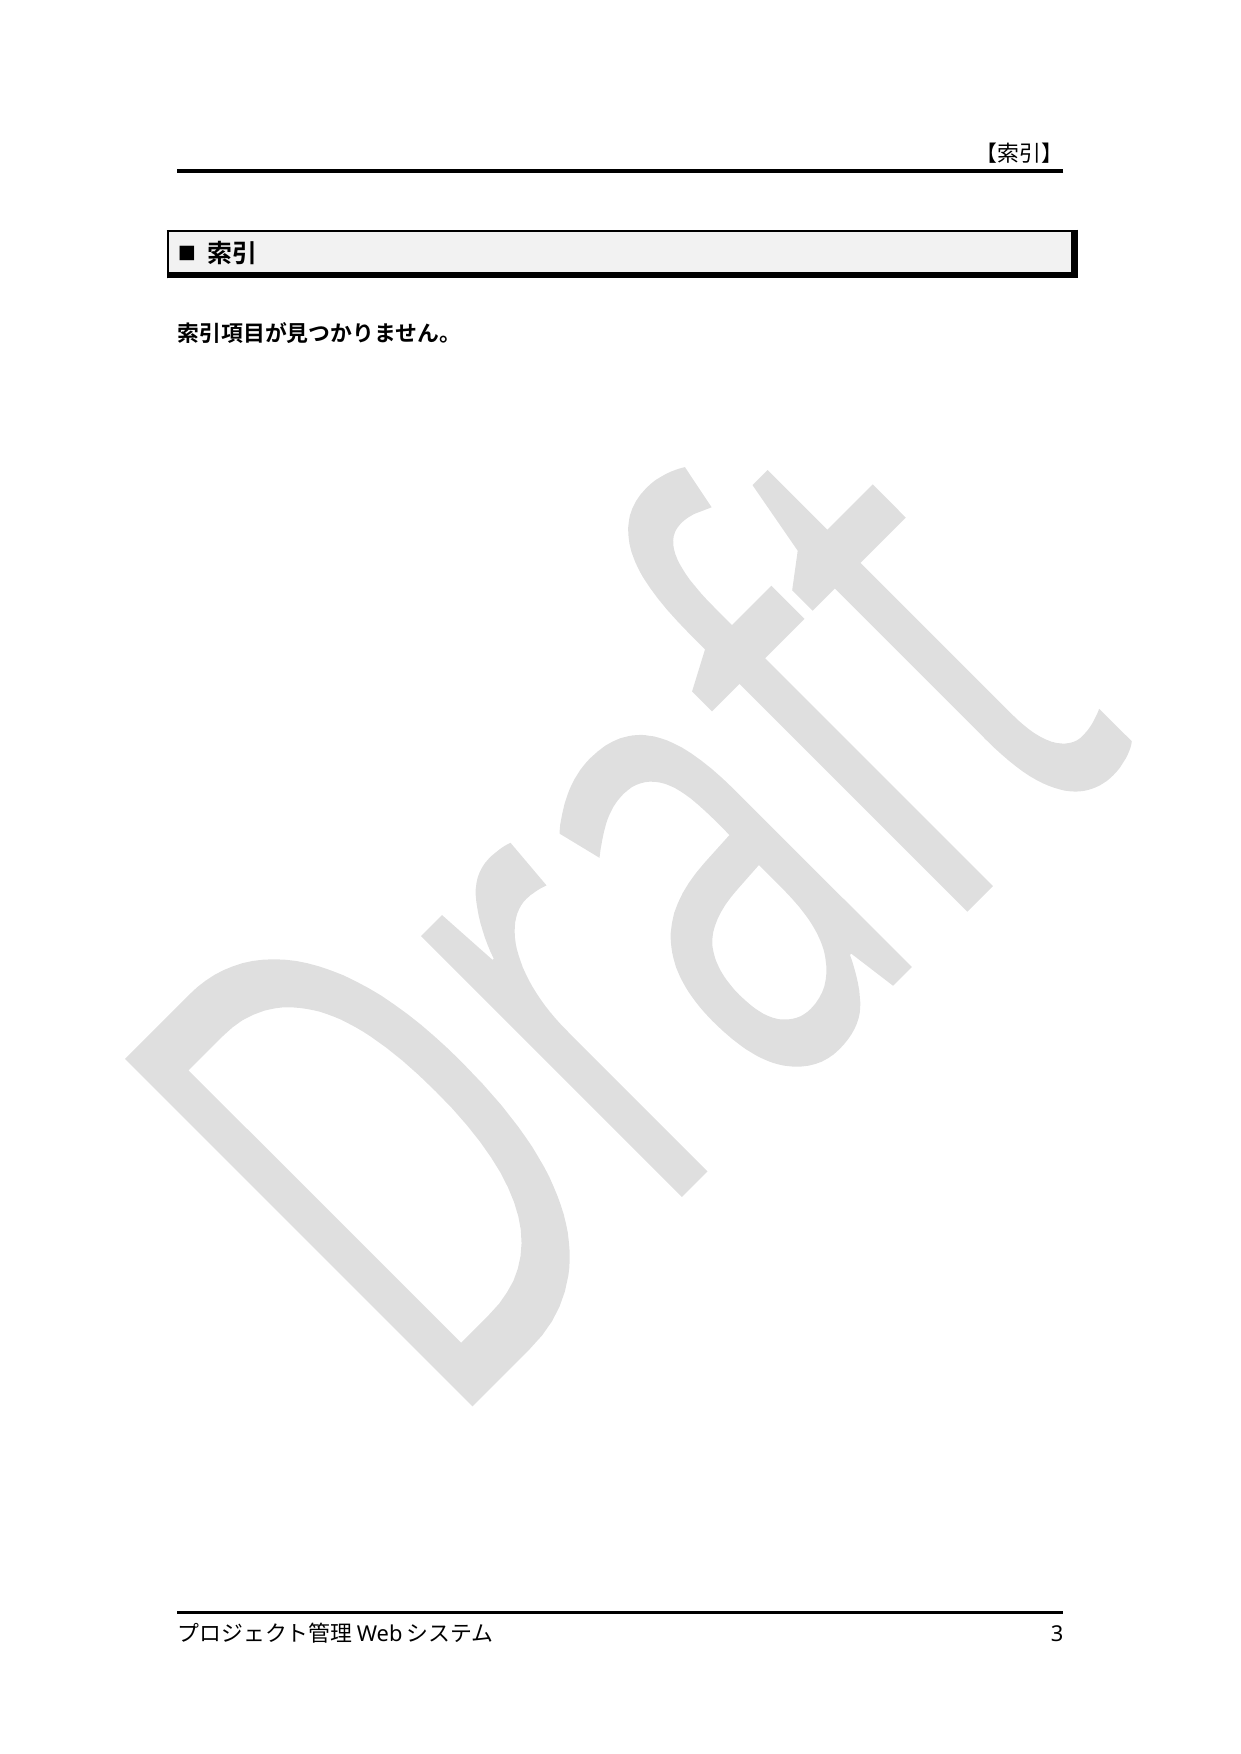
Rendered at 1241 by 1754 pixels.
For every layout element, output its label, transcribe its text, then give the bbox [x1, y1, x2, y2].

text 索引項目が見つかりません。 [177, 316, 620, 348]
text 索引 [169, 232, 1071, 272]
